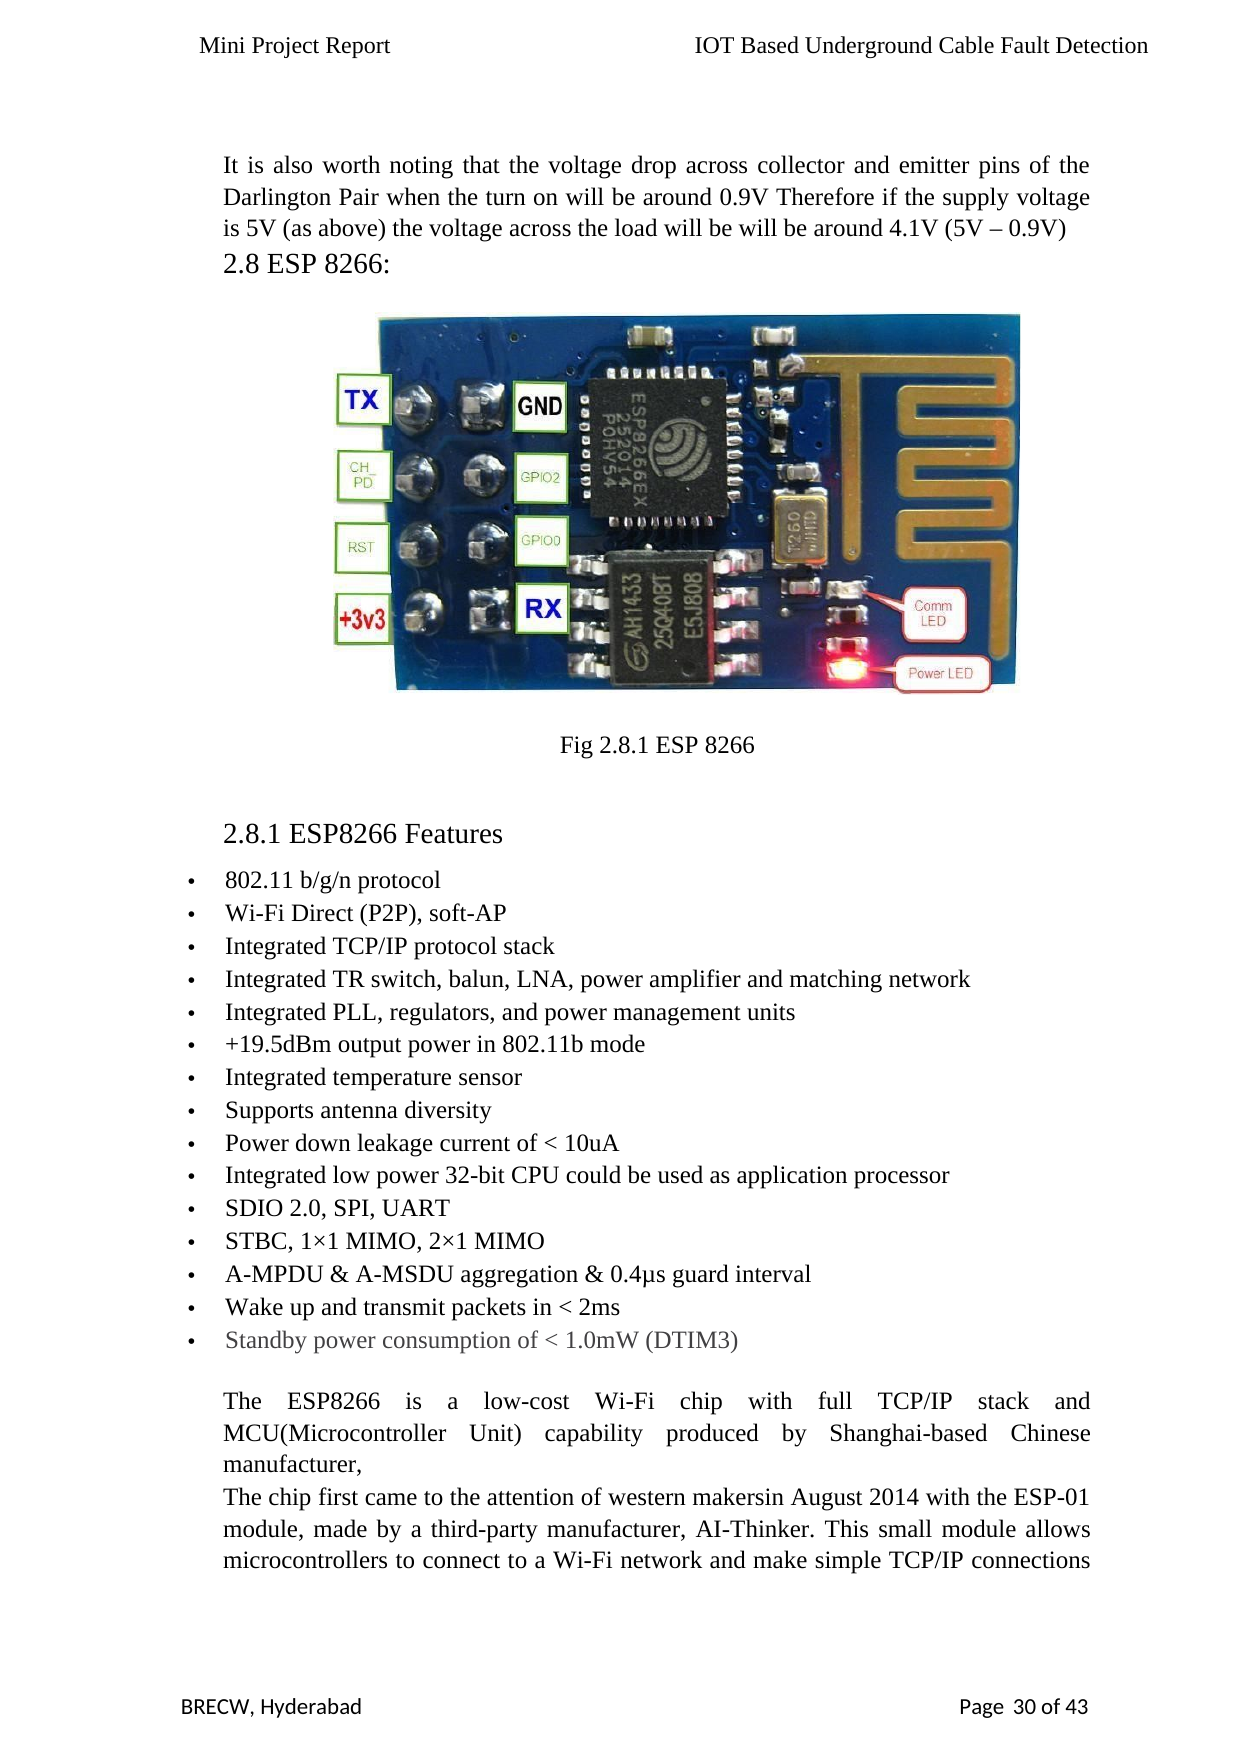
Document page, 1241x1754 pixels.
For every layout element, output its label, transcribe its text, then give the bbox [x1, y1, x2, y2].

list Integrated temperature sensor [188, 1062, 1092, 1091]
text 2.8 ESP 8266: [223, 246, 729, 279]
list Integrated TCP/IP protocol stack [188, 931, 1092, 960]
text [223, 1482, 1092, 1574]
list +19.5dBm output power in 802.11b mode [188, 1029, 1092, 1058]
list Integrated TR switch, balun, LNA, power amplifier and matching network [188, 964, 1092, 992]
text It is also worth noting that the voltage drop across collector and emitter pins of the Darlington Pair when the turn on will be around 0.9V Therefore if the supply voltage is 5V (as above) the voltage across the load will be will be around 4.1V (5V – 0.9V) [223, 150, 1092, 242]
text Fig 2.8.1 ESP 8266 [224, 730, 1090, 759]
list SDIO 2.0, SPI, UART [188, 1193, 1092, 1222]
text The ESP8266 is a low-cost Wi-Fi chip with full TCP/IP stack and MCU(Microcontroller Unit) capability produced by Shanghai-based Chinese manufacturer, [223, 1386, 1092, 1478]
list Integrated PLL, regulators, and power management units [188, 997, 1092, 1025]
list Standby power consumption of < 1.0mW (DTIM3) [188, 1325, 1092, 1353]
list Supports antenna diversity [188, 1095, 1092, 1124]
list Wake up and transmit packets in < 2ms [188, 1292, 1092, 1321]
list Power down leakage current of < 10uA [188, 1128, 1092, 1157]
list Integrated low power 32-bit CPU could be used as application processor [188, 1161, 1092, 1189]
text 2.8.1 ESP8266 Features [223, 816, 729, 849]
list A-MPDU & A-MSDU aggregation & 0.4µs guard interval [188, 1259, 1092, 1288]
list STBC, 1×1 MIMO, 2×1 MIMO [188, 1226, 1092, 1255]
list 802.11 b/g/n protocol [188, 865, 1092, 894]
list Wi-Fi Direct (P2P), soft-AP [188, 898, 1092, 927]
picture [333, 312, 1021, 695]
